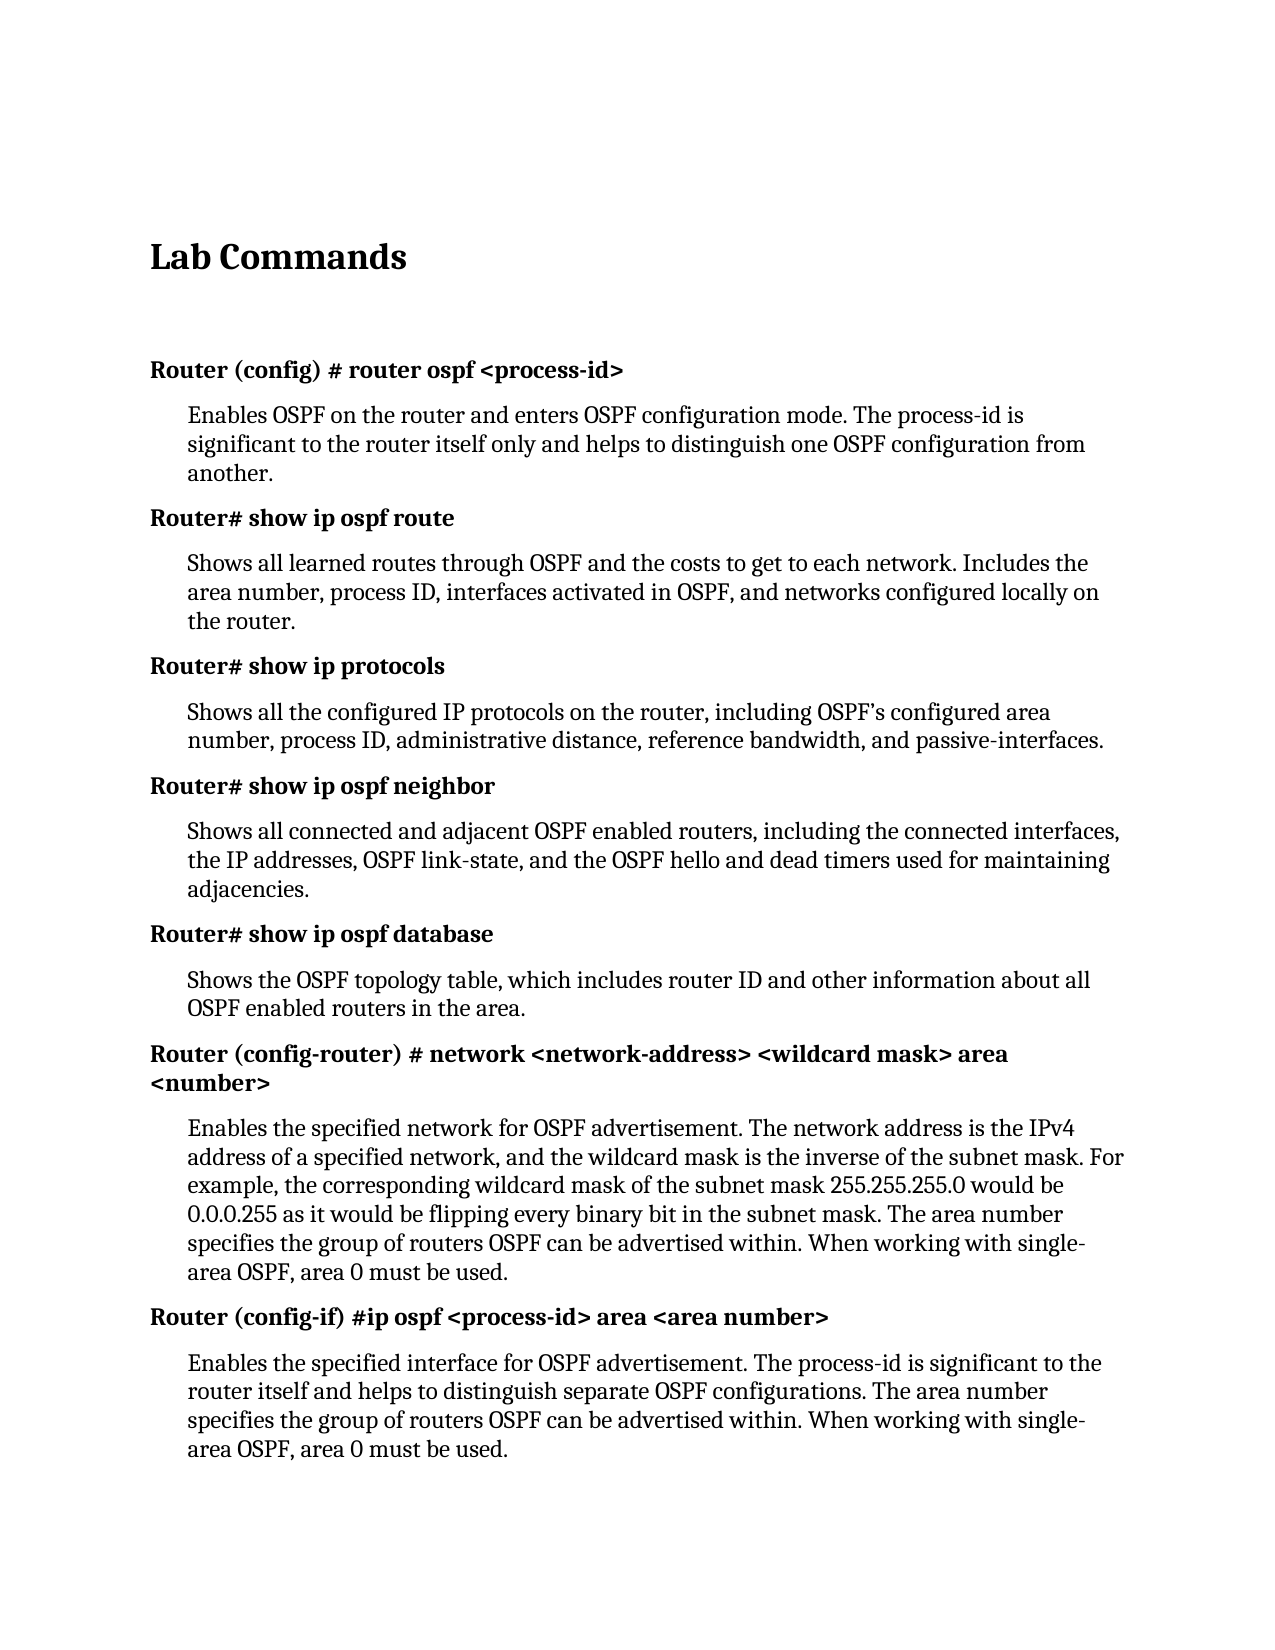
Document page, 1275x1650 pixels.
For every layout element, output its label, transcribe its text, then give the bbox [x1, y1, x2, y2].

text Router (config-router) # network <network-address> <wildcard mask> area <number> [150, 1040, 1125, 1097]
text Router# show ip protocols [150, 652, 1125, 681]
text Lab Commands [150, 236, 1125, 279]
text Shows all learned routes through OSPF and the costs to get to each network. Includes the area number, process ID, interfaces activated in OSPF, and networks configured locally on the router. [187, 549, 1125, 636]
text Enables the specified interface for OSPF advertisement. The process-id is significant to the router itself and helps to distinguish separate OSPF configurations. The area number specifies the group of routers OSPF can be advertised within. When working with single-area OSPF, area 0 must be used. [187, 1348, 1125, 1463]
text Router# show ip ospf route [150, 504, 1125, 533]
text Shows all the configured IP protocols on the router, including OSPF’s configured area number, process ID, administrative distance, reference bandwidth, and passive-interfaces. [187, 698, 1125, 755]
text Router (config-if) #ip ospf <process-id> area <area number> [150, 1303, 1125, 1332]
text Enables the specified network for OSPF advertisement. The network address is the IPv4 address of a specified network, and the wildcard mask is the inverse of the subnet mask. For example, the corresponding wildcard mask of the subnet mask 255.255.255.0 would be 0.0.0.255 as it would be flipping every binary bit in the subnet mask. The area number specifies the group of routers OSPF can be advertised within. When working with single-area OSPF, area 0 must be used. [187, 1114, 1125, 1286]
text Shows the OSPF topology table, which includes router ID and other information about all OSPF enabled routers in the area. [187, 966, 1125, 1023]
text Router# show ip ospf neighbor [150, 772, 1125, 801]
text Shows all connected and adjacent OSPF enabled routers, including the connected interfaces, the IP addresses, OSPF link-state, and the OSPF hello and dead timers used for maintaining adjacencies. [187, 817, 1125, 903]
text Router (config) # router ospf <process-id> [150, 356, 1125, 384]
text Router# show ip ospf database [150, 920, 1125, 949]
text Enables OSPF on the router and enters OSPF configuration mode. The process-id is significant to the router itself only and helps to distinguish one OSPF configuration from another. [187, 401, 1125, 487]
